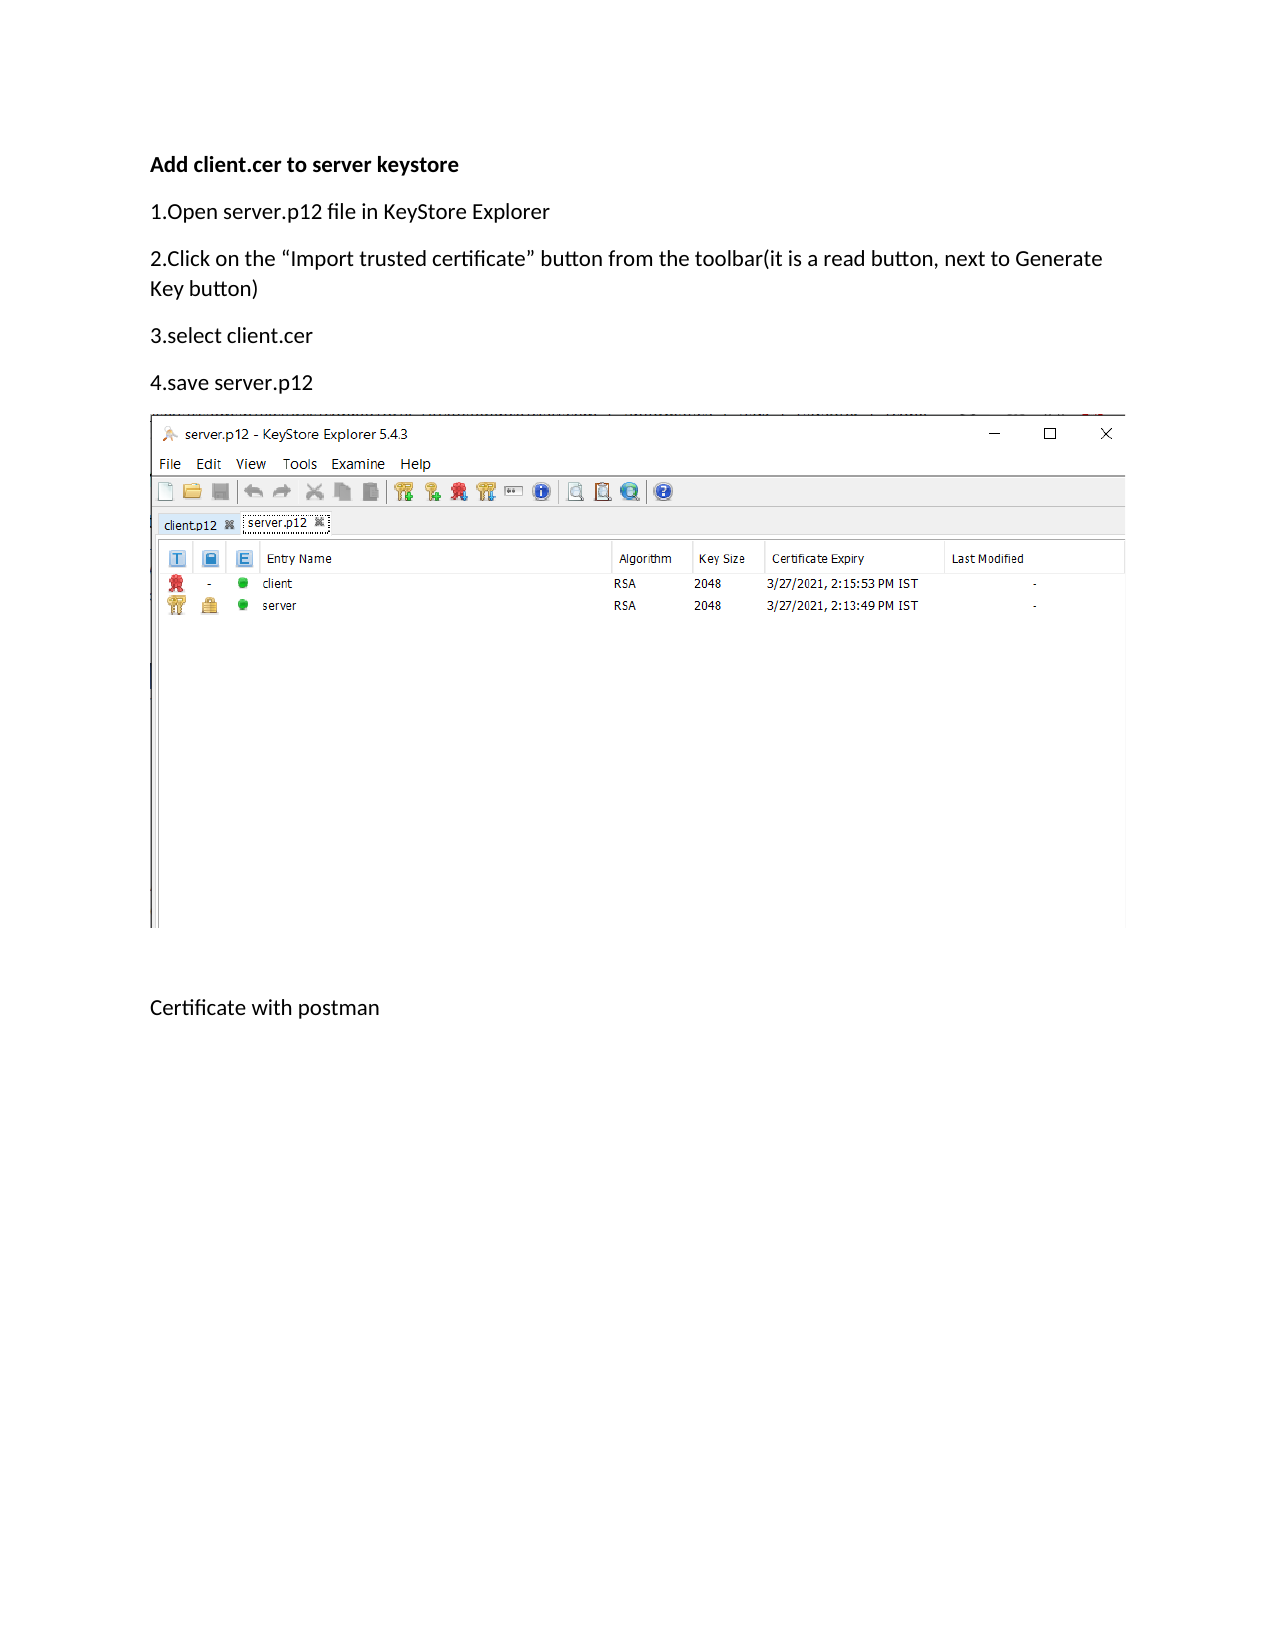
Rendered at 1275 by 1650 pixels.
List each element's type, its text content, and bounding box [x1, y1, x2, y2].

text 2.Click on the “Import trusted certificate” button from the toolbar(it is a read button, next to Generate Key button) [150, 244, 1125, 302]
text 3.select client.cer [150, 321, 1125, 349]
picture [150, 414, 1125, 928]
text 4.save server.p12 [150, 368, 1125, 396]
text Add client.cer to server keystore [150, 150, 1125, 178]
text 1.Open server.p12 file in KeyStore Explorer [150, 197, 1125, 225]
text Certificate with postman [150, 993, 1125, 1021]
